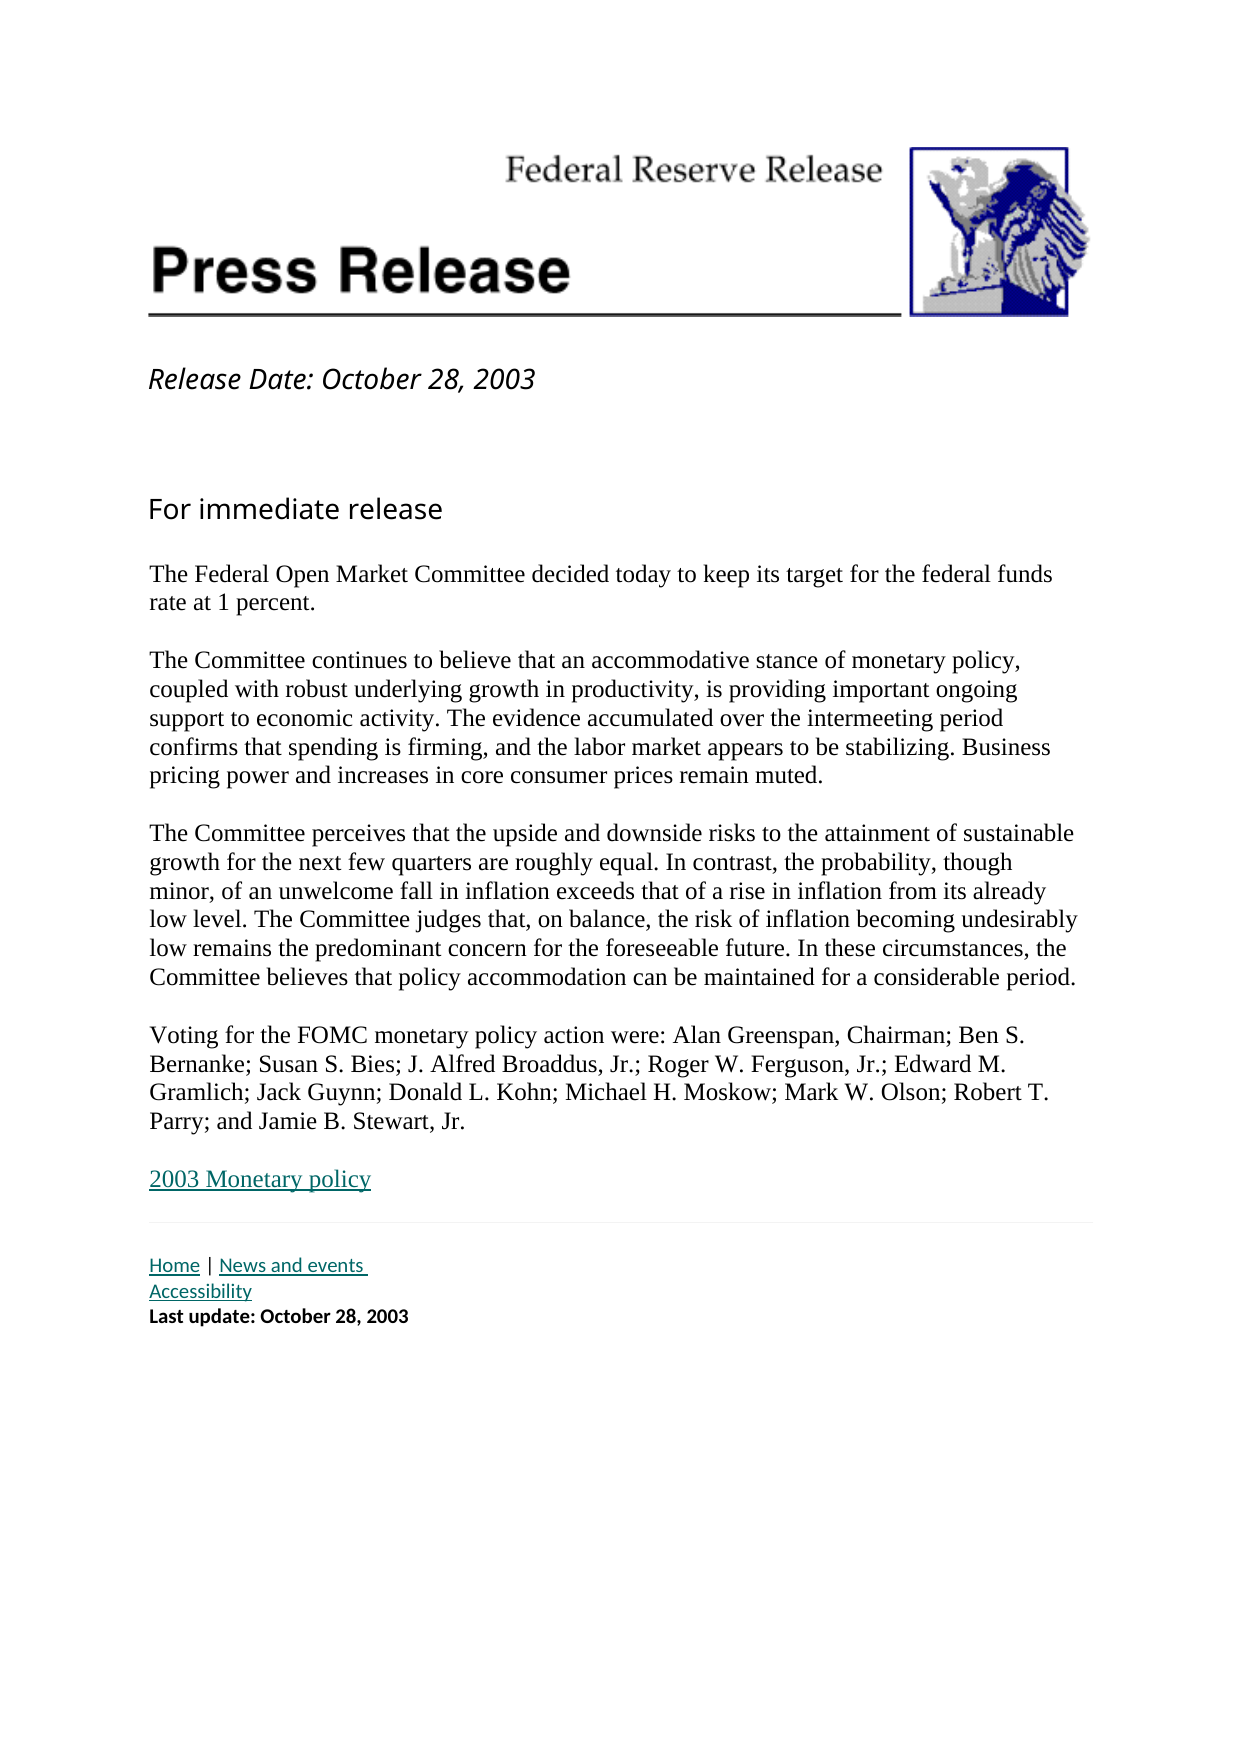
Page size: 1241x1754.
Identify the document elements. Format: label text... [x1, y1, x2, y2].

table_header The Federal Open Market Committee decided today to keep its target for the federal funds rate at 1 percent. The Committee continues to believe that an accommodative stance of monetary policy, coupled with robust underlying growth in productivity, is providing important ongoing support to economic activity. The evidence accumulated over the intermeeting period confirms that spending is firming, and the labor market appears to be stabilizing. Business pricing power and increases in core consumer prices remain muted. The Committee perceives that the upside and downside risks to the attainment of sustainable growth for the next few quarters are roughly equal. In contrast, the probability, though minor, of an unwelcome fall in inflation exceeds that of a rise in inflation from its already low level. The Committee judges that, on balance, the risk of inflation becoming undesirably low remains the predominant concern for the foreseeable future. In these circumstances, the Committee believes that policy accommodation can be maintained for a considerable period. Voting for the FOMC monetary policy action were: Alan Greenspan, Chairman; Ben S. Bernanke; Susan S. Bies; J. Alfred Broaddus, Jr.; Roger W. Ferguson, Jr.; Edward M. Gramlich; Jack Guynn; Donald L. Kohn; Michael H. Moskow; Mark W. Olson; Robert T. Parry; and Jamie B. Stewart, Jr. 2003 Monetary policy Home | News and events Accessibility Last update: October 28, 2003 [148, 557, 1085, 1330]
text Release Date: October 28, 2003 [148, 317, 1093, 397]
text For immediate release [148, 490, 1093, 528]
picture [147, 147, 1092, 317]
